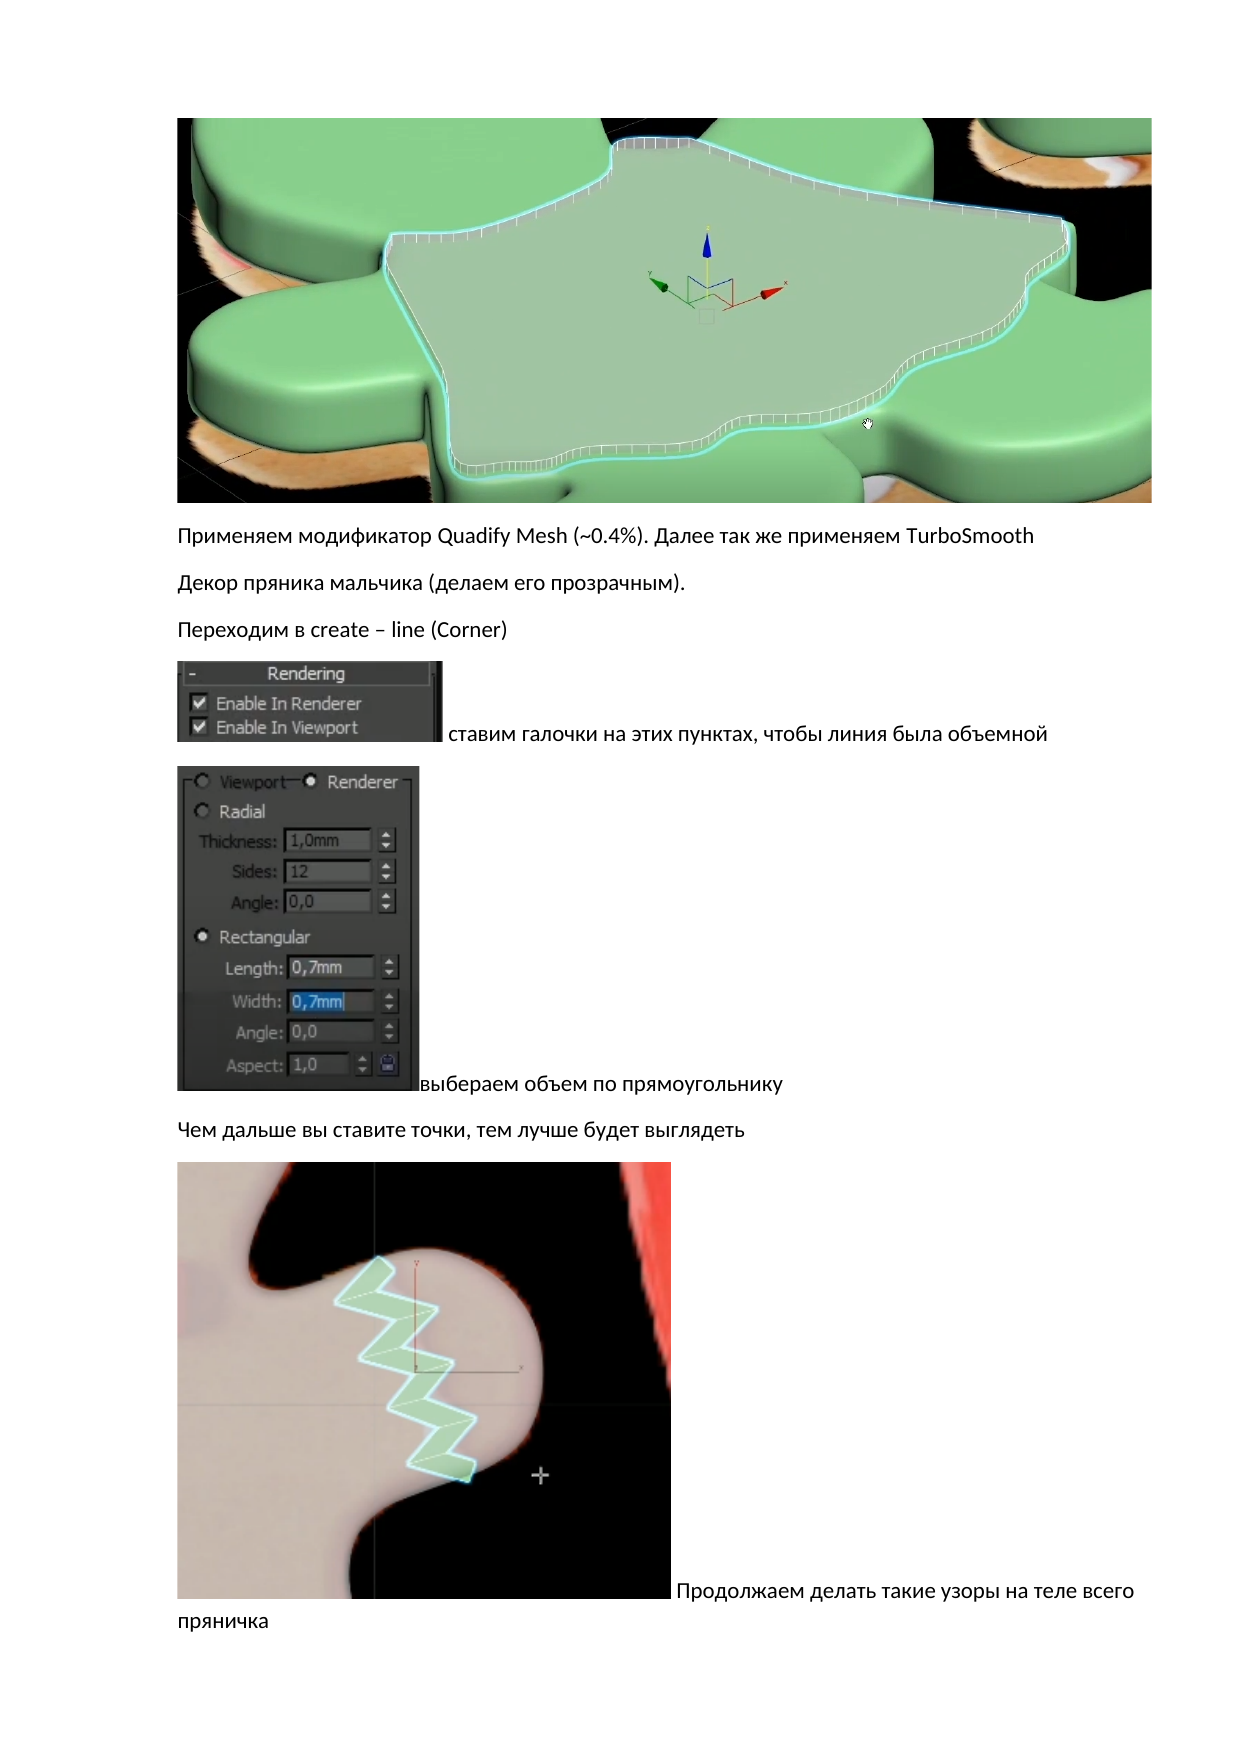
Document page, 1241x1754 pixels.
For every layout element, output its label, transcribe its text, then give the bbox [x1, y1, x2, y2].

text Переходим в create – line (Corner) [177, 615, 1152, 643]
text Применяем модификатор Quadify Mesh (~0.4%). Далее так же применяем TurboSmooth [177, 521, 1152, 549]
text Декор пряника мальчика (делаем его прозрачным). [177, 568, 1152, 596]
picture [177, 661, 443, 742]
picture [177, 1162, 671, 1599]
picture [177, 766, 420, 1091]
picture [177, 118, 1152, 503]
text выбераем объем по прямоугольнику [177, 766, 1152, 1097]
text Чем дальше вы ставите точки, тем лучше будет выглядеть [177, 1116, 1152, 1144]
